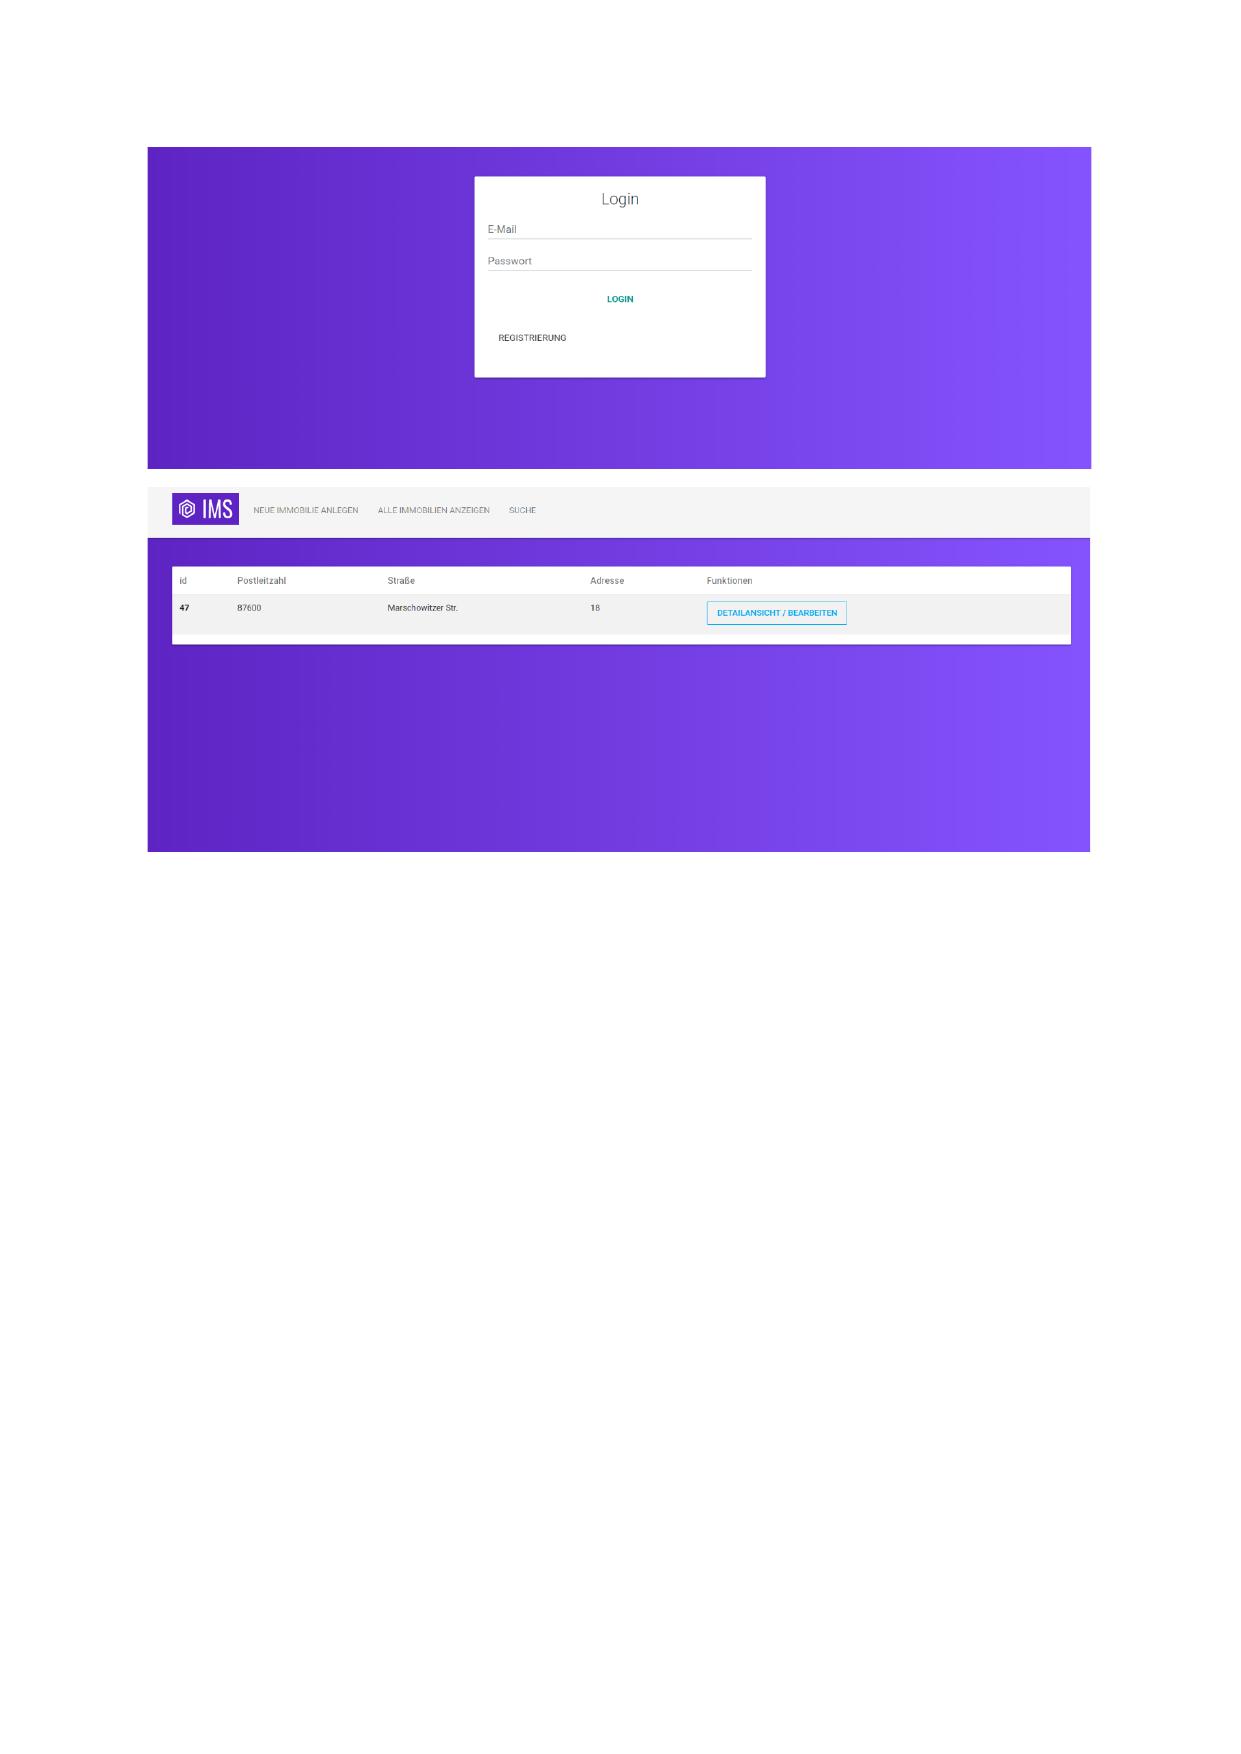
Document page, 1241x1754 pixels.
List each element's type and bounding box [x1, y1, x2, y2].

picture [147, 147, 1092, 469]
picture [147, 487, 1091, 852]
